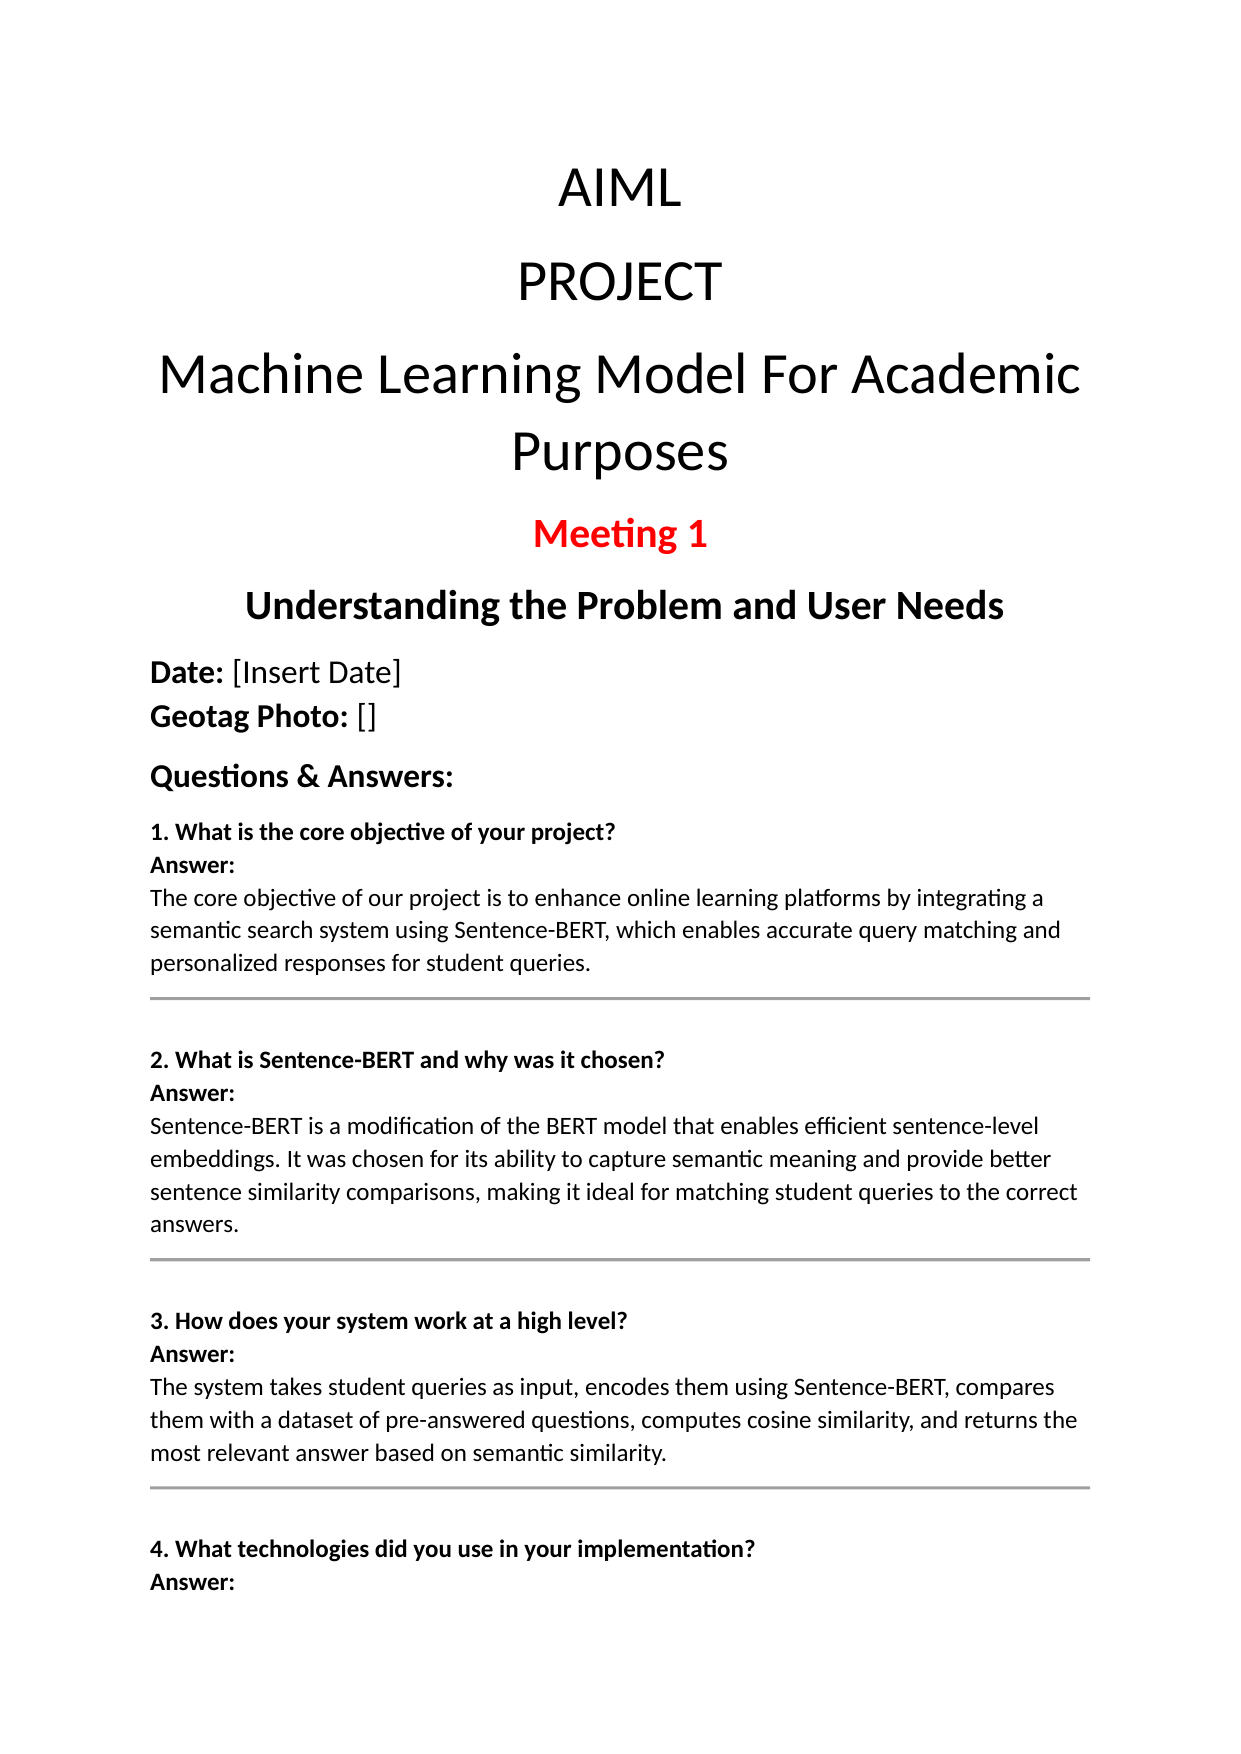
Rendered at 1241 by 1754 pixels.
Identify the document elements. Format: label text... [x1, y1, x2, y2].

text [150, 1533, 1090, 1597]
text Date: [Insert Date] Geotag Photo: [] [150, 651, 1090, 735]
text Meeting 1 [150, 507, 1090, 558]
text AIML [150, 150, 1090, 221]
text PROJECT [150, 243, 1090, 315]
text Machine Learning Model For Academic Purposes [150, 337, 1090, 485]
text 1. What is the core objective of your project? Answer: The core objective of our project is to enhance online learning platforms by integrating a semantic search system using Sentence-BERT, which enables accurate query matching and personalized responses for student queries. [150, 816, 1090, 978]
text Understanding the Problem and User Needs [150, 579, 1090, 630]
text 2. What is Sentence-BERT and why was it chosen? Answer: Sentence-BERT is a modification of the BERT model that enables efficient sentence-level embeddings. It was chosen for its ability to capture semantic meaning and provide better sentence similarity comparisons, making it ideal for matching student queries to the correct answers. [150, 1044, 1090, 1239]
text 3. How does your system work at a high level? Answer: The system takes student queries as input, encodes them using Sentence-BERT, compares them with a dataset of pre-answered questions, computes cosine similarity, and returns the most relevant answer based on semantic similarity. [150, 1305, 1090, 1467]
text Questions & Answers: [150, 755, 1090, 796]
